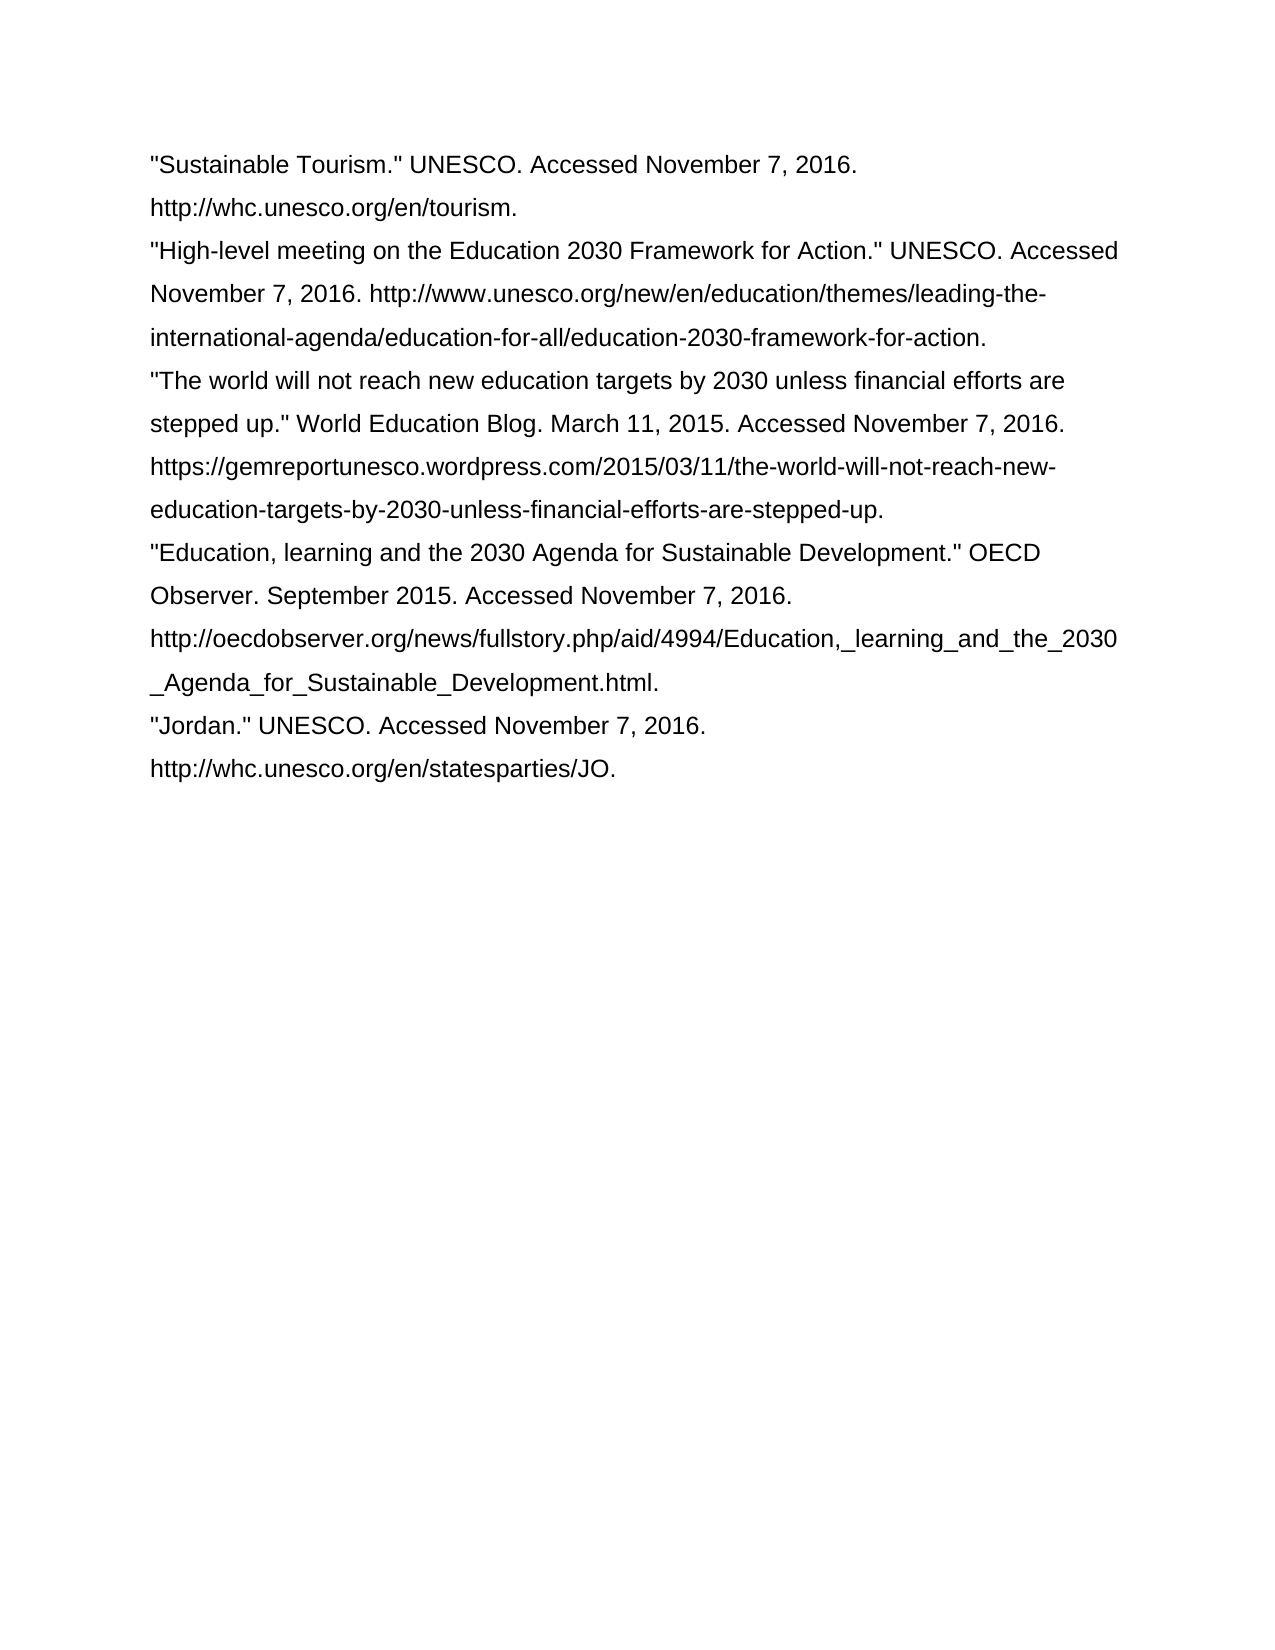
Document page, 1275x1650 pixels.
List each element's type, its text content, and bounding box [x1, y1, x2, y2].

text "Sustainable Tourism." UNESCO. Accessed November 7, 2016. http://whc.unesco.org/en/tourism. [150, 150, 1125, 222]
text "Education, learning and the 2030 Agenda for Sustainable Development." OECD Observer. September 2015. Accessed November 7, 2016. http://oecdobserver.org/news/fullstory.php/aid/4994/Education,_learning_and_the_2030_Agenda_for_Sustainable_Development.html. [150, 538, 1125, 696]
text "The world will not reach new education targets by 2030 unless financial efforts are stepped up." World Education Blog. March 11, 2015. Accessed November 7, 2016. https://gemreportunesco.wordpress.com/2015/03/11/the-world-will-not-reach-new-education-targets-by-2030-unless-financial-efforts-are-stepped-up. [150, 366, 1125, 524]
text "Jordan." UNESCO. Accessed November 7, 2016. http://whc.unesco.org/en/statesparties/JO. [150, 711, 1125, 782]
text "High-level meeting on the Education 2030 Framework for Action." UNESCO. Accessed November 7, 2016. http://www.unesco.org/new/en/education/themes/leading-the-international-agenda/education-for-all/education-2030-framework-for-action. [150, 236, 1125, 351]
